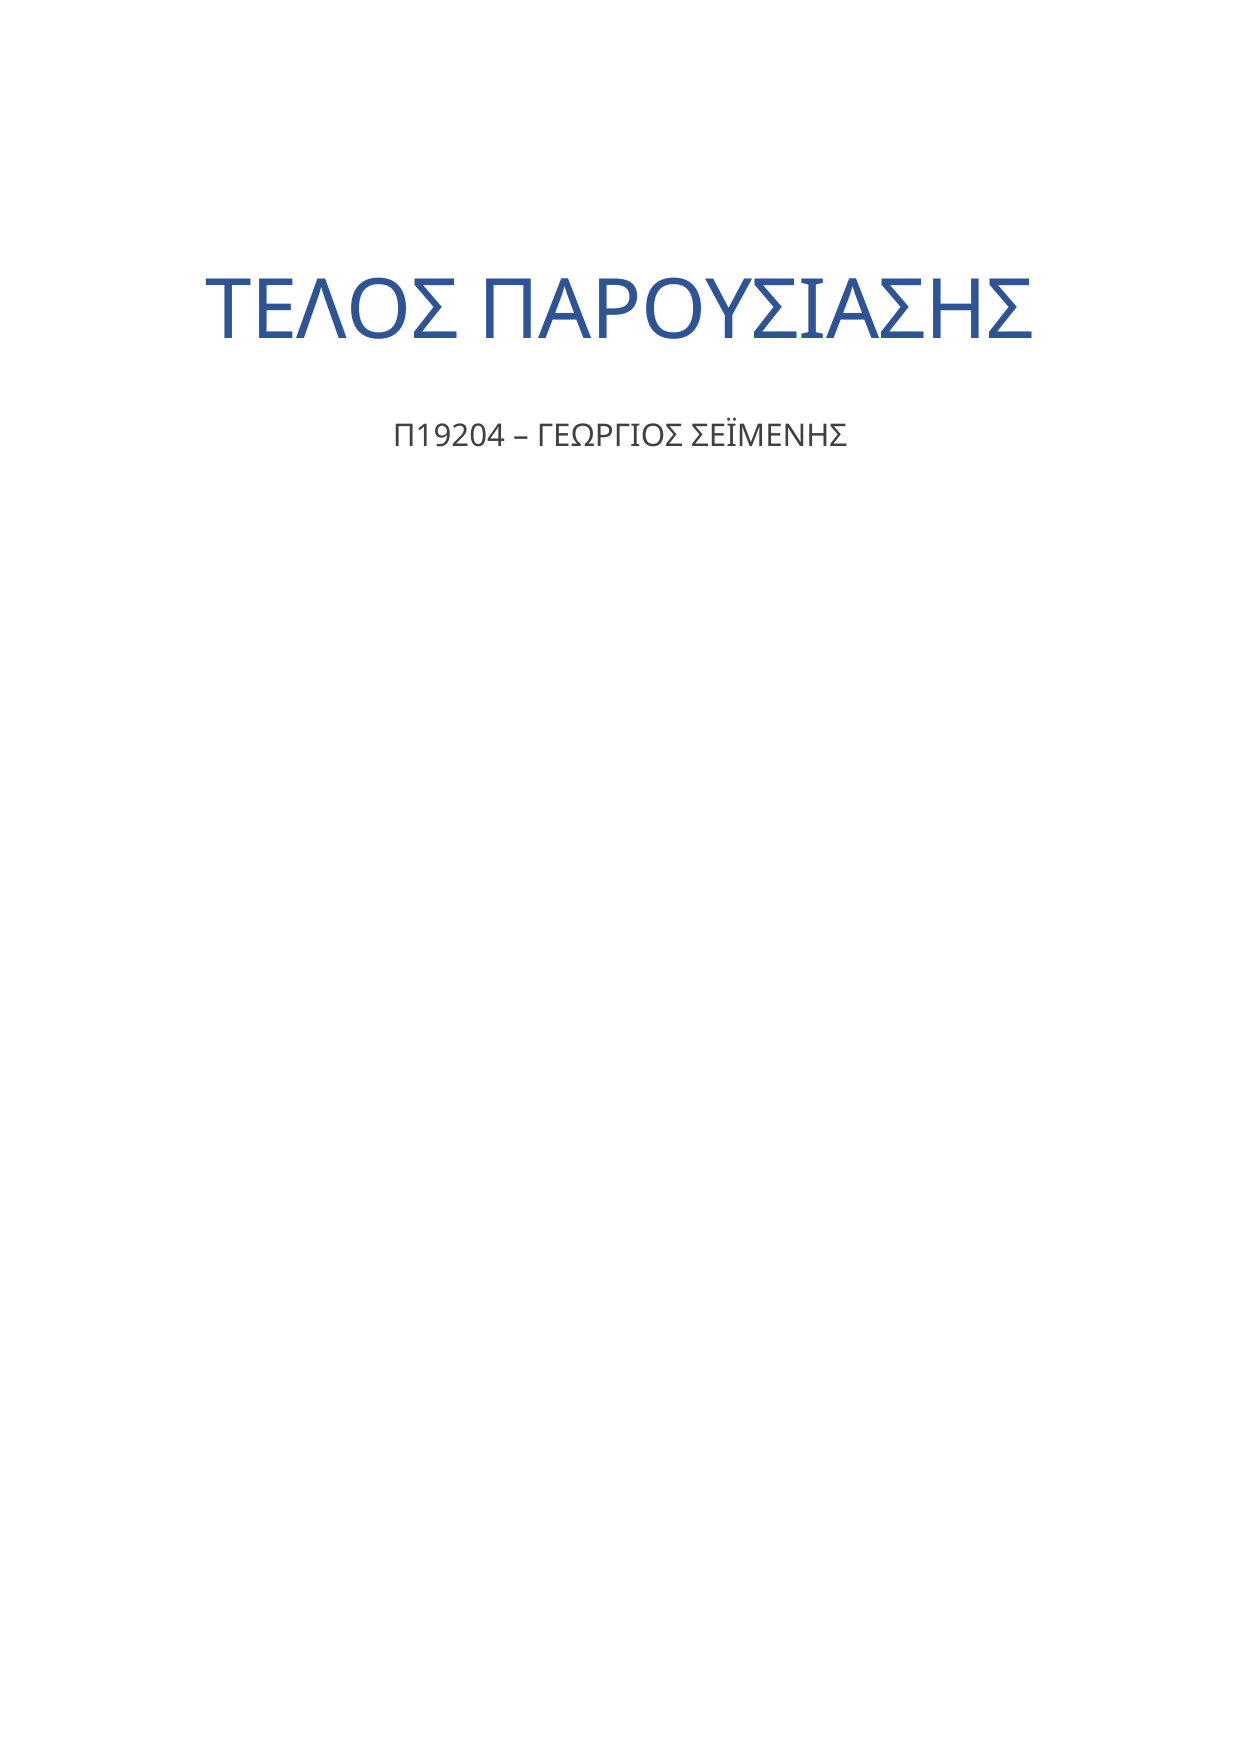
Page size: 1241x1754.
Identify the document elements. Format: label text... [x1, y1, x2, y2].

subtitle Π19204 – ΓΕΩΡΓΙΟΣ ΣΕΪΜΕΝΗΣ [150, 413, 1090, 456]
title ΤΕΛΟΣ ΠΑΡΟΥΣΙΑΣΗΣ [150, 250, 1090, 363]
